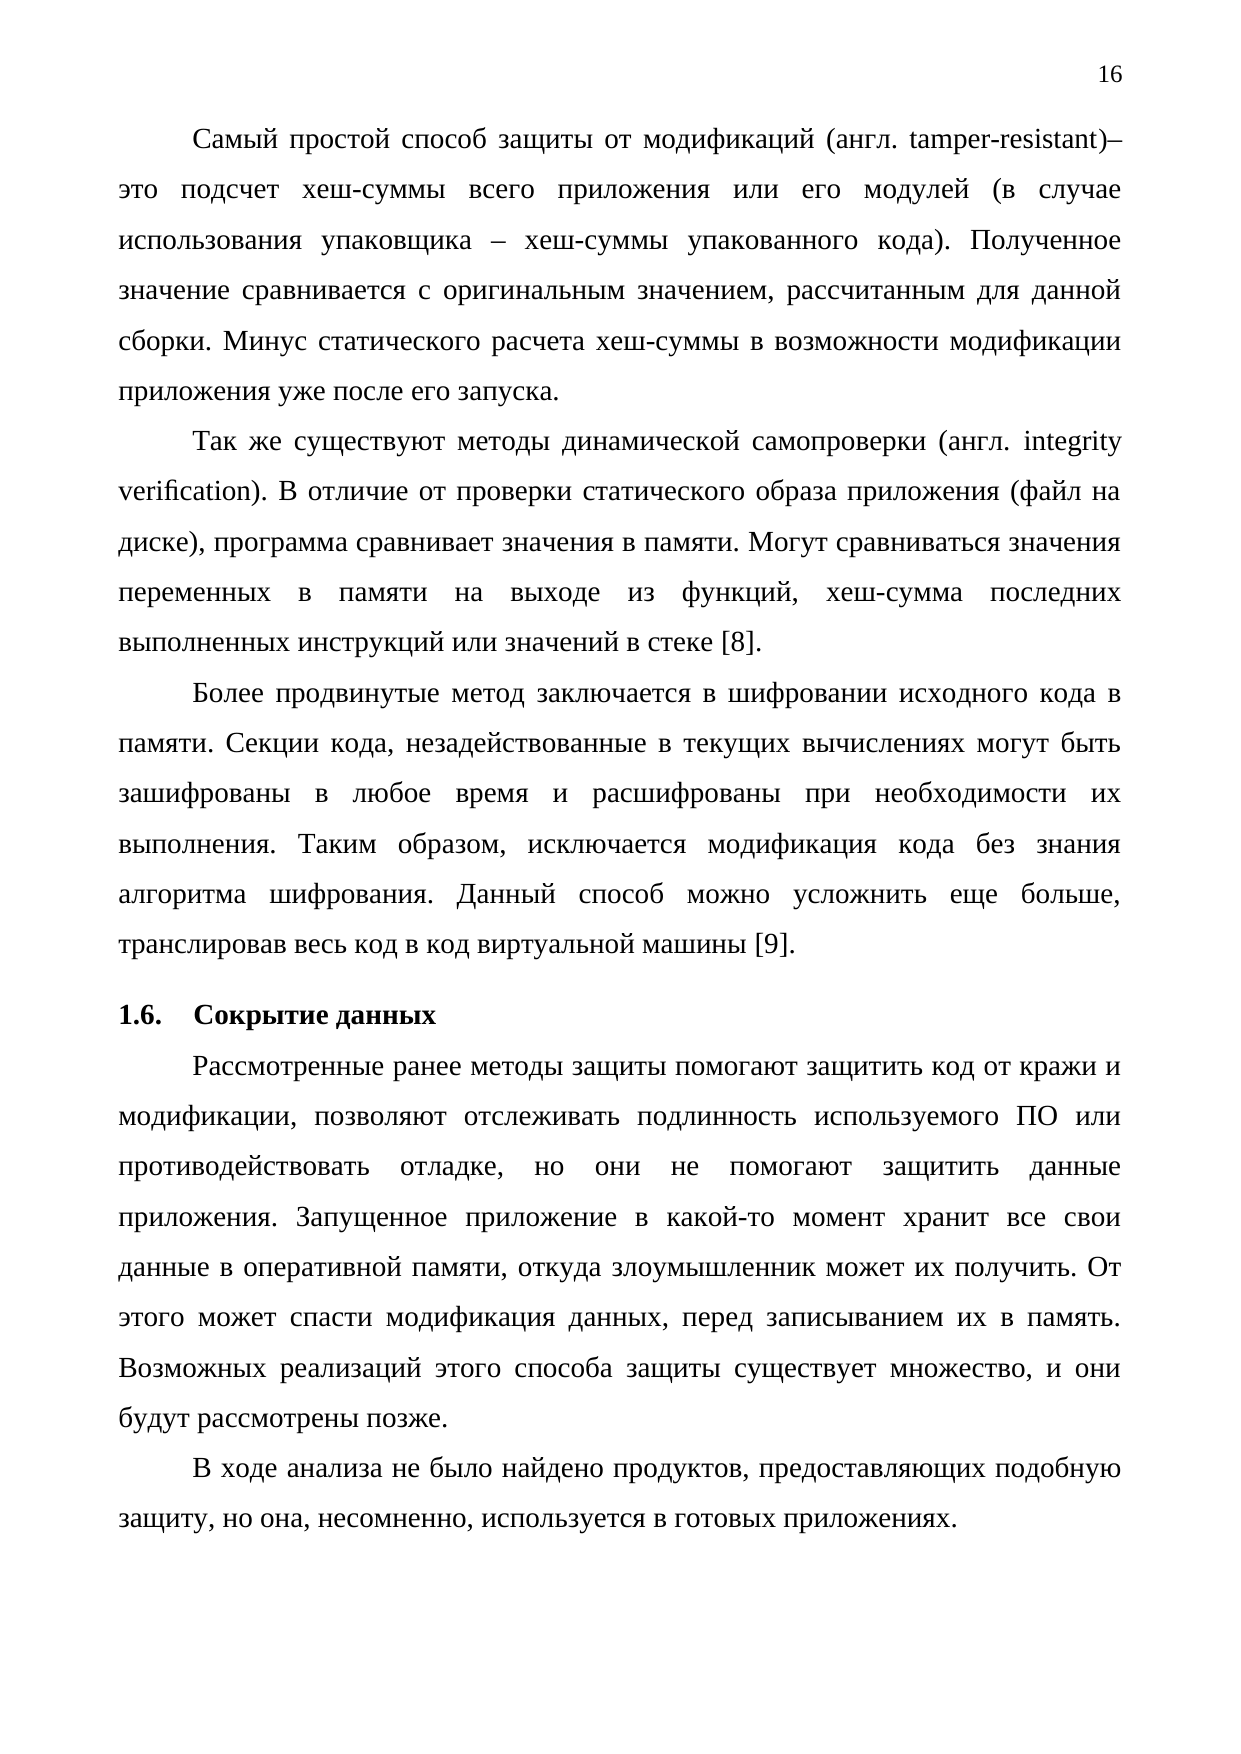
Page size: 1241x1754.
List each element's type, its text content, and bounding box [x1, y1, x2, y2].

text Рассмотренные ранее методы защиты помогают защитить код от кражи и модификации, позволяют отслеживать подлинность используемого ПО или противодействовать отладке, но они не помогают защитить данные приложения. Запущенное приложение в какой-то момент хранит все свои данные в оперативной памяти, откуда злоумышленник может их получить. От этого может спасти модификация данных, перед записыванием их в память. Возможных реализаций этого способа защиты существует множество, и они будут рассмотрены позже. [118, 1048, 1122, 1433]
text В ходе анализа не было найдено продуктов, предоставляющих подобную защиту, но она, несомненно, используется в готовых приложениях. [118, 1450, 1122, 1534]
text Так же существуют методы динамической самопроверки (англ. integrity veriﬁcation). В отличие от проверки статического образа приложения (файл на диске), программа сравнивает значения в памяти. Могут сравниваться значения переменных в памяти на выходе из функций, хеш-сумма последних выполненных инструкций или значений в стеке . [118, 423, 1122, 658]
subtitle Сокрытие данных [118, 997, 1122, 1031]
text Самый простой способ защиты от модификаций (англ. tamper-resistant)– это подсчет хеш-суммы всего приложения или его модулей (в случае использования упаковщика – хеш-суммы упакованного кода). Полученное значение сравнивается с оригинальным значением, рассчитанным для данной сборки. Минус статического расчета хеш-суммы в возможности модификации приложения уже после его запуска. [118, 121, 1122, 406]
text Более продвинутые метод заключается в шифровании исходного кода в памяти. Секции кода, незадействованные в текущих вычислениях могут быть зашифрованы в любое время и расшифрованы при необходимости их выполнения. Таким образом, исключается модификация кода без знания алгоритма шифрования. Данный способ можно усложнить еще больше, транслировав весь код в код виртуальной машины. [118, 675, 1122, 960]
